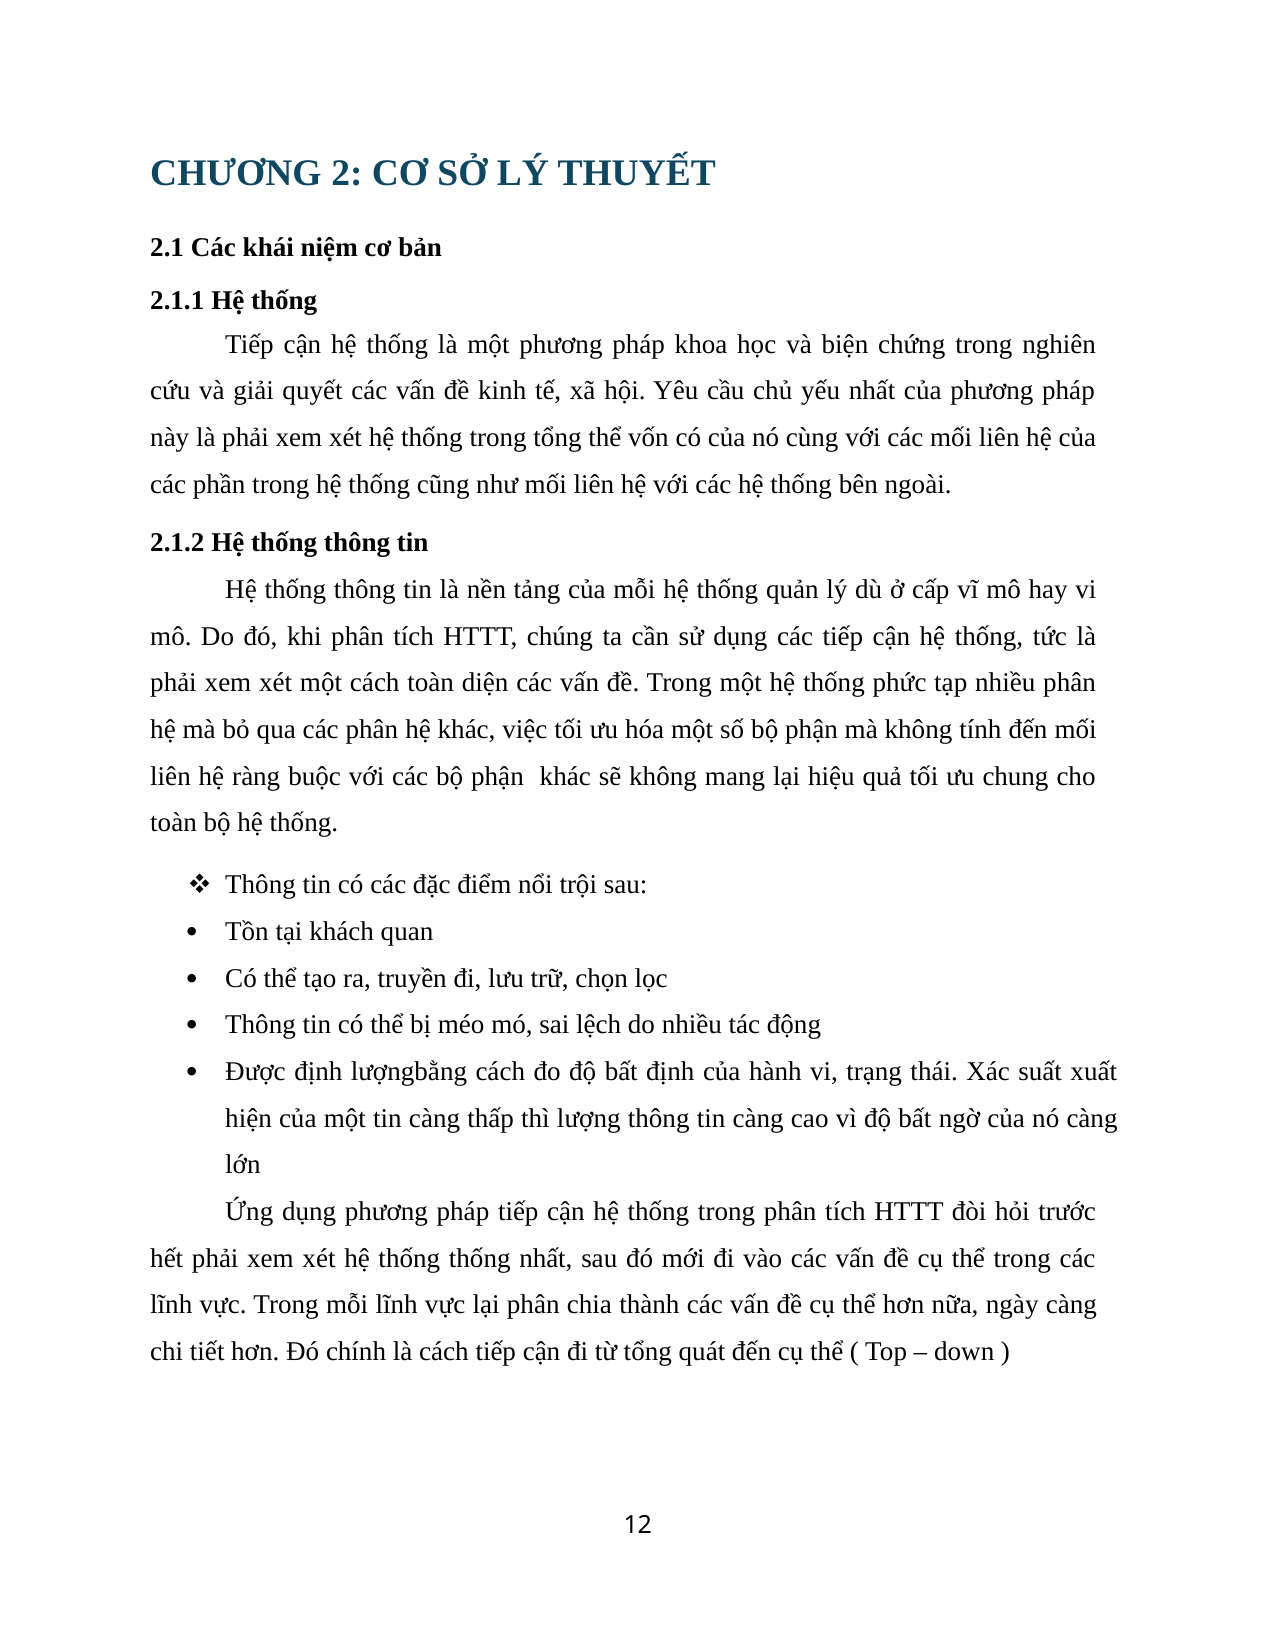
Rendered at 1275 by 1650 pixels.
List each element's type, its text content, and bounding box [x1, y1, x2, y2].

list Thông tin có thể bị méo mó, sai lệch do nhiều tác động [187, 1008, 1118, 1039]
subtitle CHƯƠNG 2: CƠ SỞ LÝ THUYẾT [150, 150, 1125, 193]
subtitle 2.1 Các khái niệm cơ bản [150, 231, 1125, 262]
text Ứng dụng phương pháp tiếp cận hệ thống trong phân tích HTTT đòi hỏi trước hết phải xem xét hệ thống thống nhất, sau đó mới đi vào các vấn đề cụ thể trong các lĩnh vực. Trong mỗi lĩnh vực lại phân chia thành các vấn đề cụ thể hơn nữa, ngày càng chi tiết hơn. Đó chính là cách tiếp cận đi từ tổng quát đến cụ thể ( Top – down ) [150, 1195, 1098, 1366]
list Có thể tạo ra, truyền đi, lưu trữ, chọn lọc [187, 962, 1118, 993]
text 2.1.2 Hệ thống thông tin [150, 527, 1125, 558]
subtitle 2.1.1 Hệ thống [150, 284, 1125, 315]
text Hệ thống thông tin là nền tảng của mỗi hệ thống quản lý dù ở cấp vĩ mô hay vi mô. Do đó, khi phân tích HTTT, chúng ta cần sử dụng các tiếp cận hệ thống, tức là phải xem xét một cách toàn diện các vấn đề. Trong một hệ thống phức tạp nhiều phân hệ mà bỏ qua các phân hệ khác, việc tối ưu hóa một số bộ phận mà không tính đến mối liên hệ ràng buộc với các bộ phận khác sẽ không mang lại hiệu quả tối ưu chung cho toàn bộ hệ thống. [150, 573, 1098, 838]
list Tồn tại khách quan [187, 915, 1118, 946]
text Tiếp cận hệ thống là một phương pháp khoa học và biện chứng trong nghiên cứu và giải quyết các vấn đề kinh tế, xã hội. Yêu cầu chủ yếu nhất của phương pháp này là phải xem xét hệ thống trong tổng thể vốn có của nó cùng với các mối liên hệ của các phần trong hệ thống cũng như mối liên hệ với các hệ thống bên ngoài. [150, 328, 1098, 499]
list Thông tin có các đặc điểm nổi trội sau: [187, 868, 1118, 899]
list Được định lượngbằng cách đo độ bất định của hành vi, trạng thái. Xác suất xuất hiện của một tin càng thấp thì lượng thông tin càng cao vì độ bất ngờ của nó càng lớn [187, 1055, 1118, 1179]
